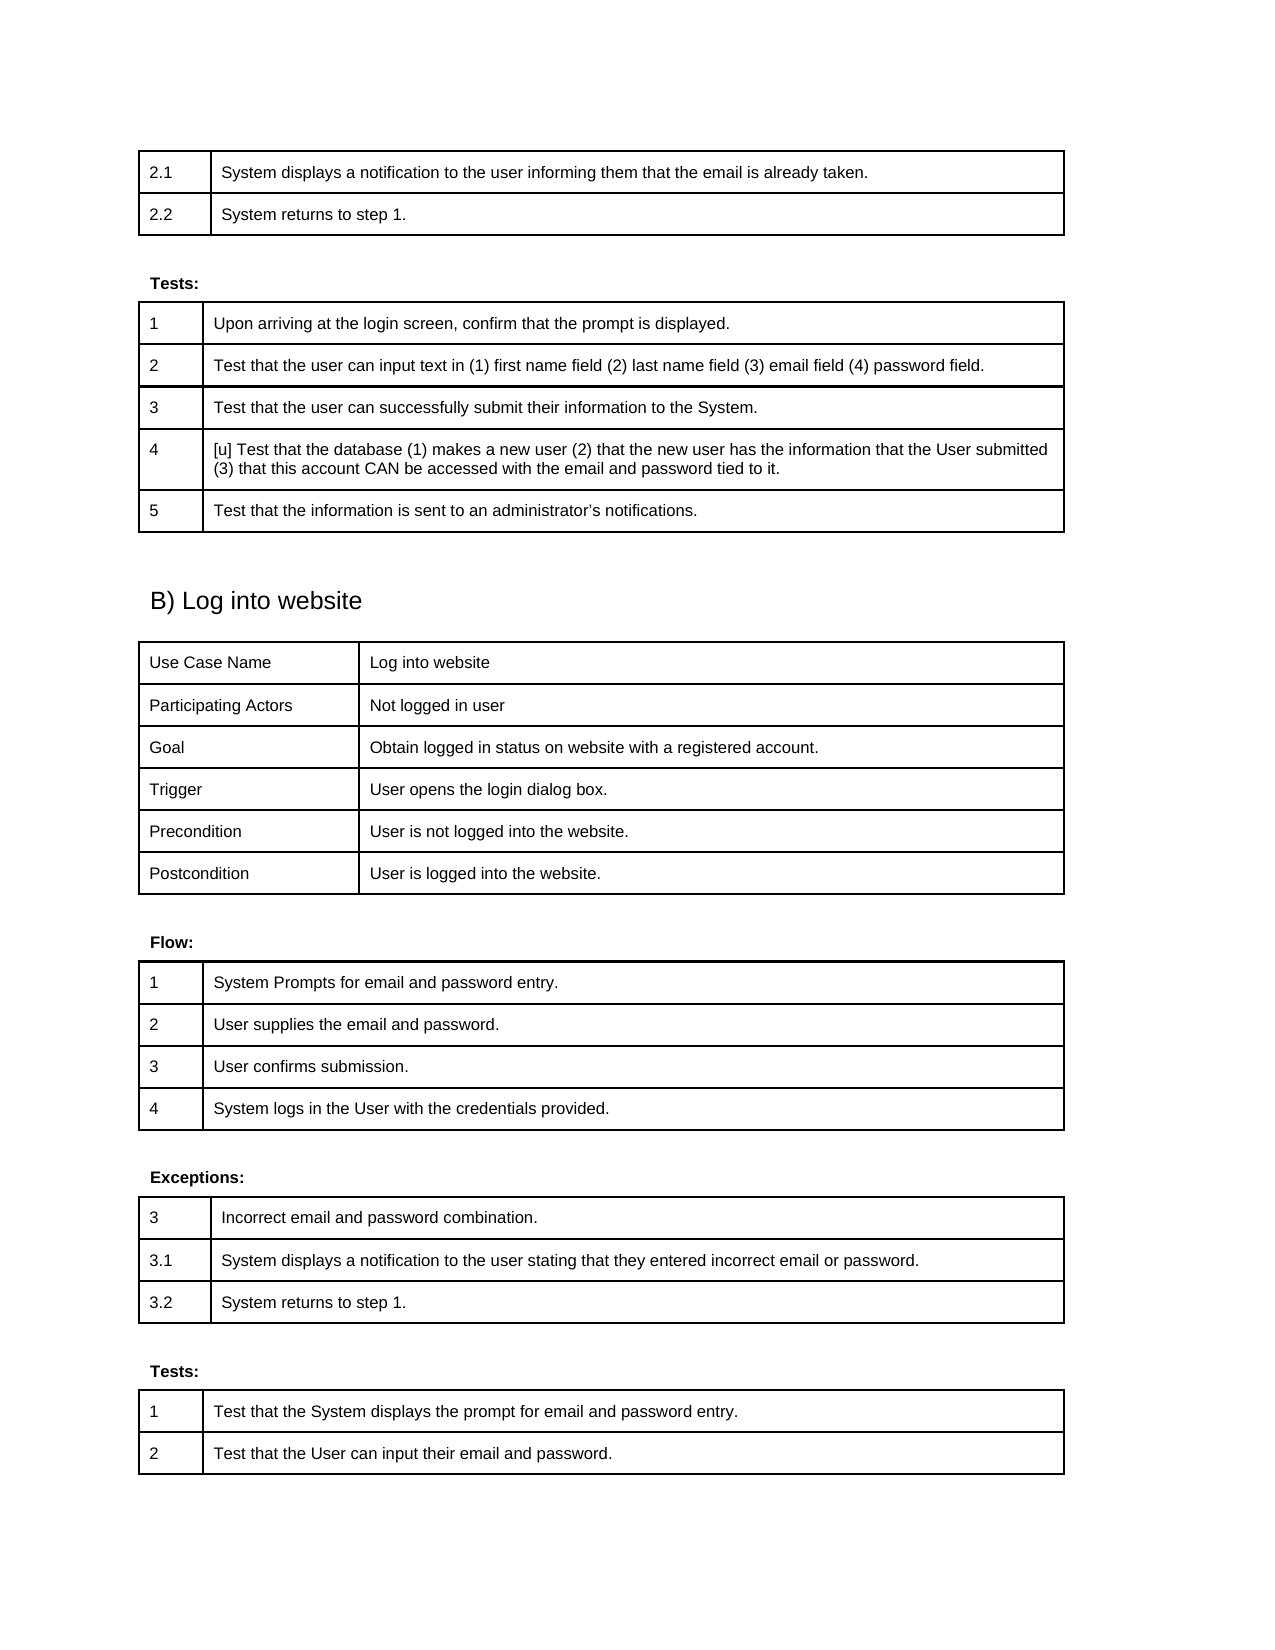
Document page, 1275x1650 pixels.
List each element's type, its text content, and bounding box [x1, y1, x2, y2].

table_cell 3.1 [140, 1240, 210, 1280]
table_cell User supplies the email and password. [204, 1005, 1063, 1044]
table_cell 3 [140, 388, 202, 427]
table_cell Goal [140, 727, 358, 767]
table_cell Test that the information is sent to an administrator’s notifications. [204, 491, 1063, 531]
table_header System Prompts for email and password entry. [204, 963, 1063, 1002]
subtitle Tests: [150, 274, 1125, 293]
table_cell 2.1 [140, 152, 210, 192]
table_header 1 [140, 1391, 202, 1431]
table_cell Trigger [140, 769, 358, 809]
table_cell User is logged into the website. [360, 853, 1063, 893]
table_cell 2 [140, 1005, 202, 1044]
table_cell System displays a notification to the user stating that they entered incorrect email or password. [212, 1240, 1063, 1280]
table_cell User opens the login dialog box. [360, 769, 1063, 809]
table_header Test that the System displays the prompt for email and password entry. [204, 1391, 1063, 1431]
table_header Use Case Name [140, 643, 358, 683]
table_cell 2 [140, 345, 202, 385]
table_cell Precondition [140, 811, 358, 851]
table_cell Test that the user can input text in (1) first name field (2) last name field (3) email field (4) password field. [204, 345, 1063, 385]
table_cell 4 [140, 1089, 202, 1129]
text B) Log into website [150, 586, 1125, 614]
table_cell 3.2 [140, 1282, 210, 1322]
table_cell Test that the User can input their email and password. [204, 1433, 1063, 1473]
table_cell System logs in the User with the credentials provided. [204, 1089, 1063, 1129]
table_header Upon arriving at the login screen, confirm that the prompt is displayed. [204, 303, 1063, 343]
table_cell User is not logged into the website. [360, 811, 1063, 851]
table_cell User confirms submission. [204, 1047, 1063, 1087]
table_header 1 [140, 963, 202, 1002]
subtitle Tests: [150, 1362, 1125, 1381]
table_cell System displays a notification to the user informing them that the email is already taken. [212, 152, 1063, 192]
table_cell Obtain logged in status on website with a registered account. [360, 727, 1063, 767]
table_header Incorrect email and password combination. [212, 1198, 1063, 1238]
table_cell System returns to step 1. [212, 1282, 1063, 1322]
subtitle Flow: [150, 933, 1125, 952]
table_cell 2.2 [140, 194, 210, 234]
table_cell Not logged in user [360, 685, 1063, 725]
table_header Log into website [360, 643, 1063, 683]
table_cell 4 [140, 430, 202, 489]
subtitle Exceptions: [150, 1168, 1125, 1187]
table_cell [u] Test that the database (1) makes a new user (2) that the new user has the information that the User submitted (3) that this account CAN be accessed with the email and password tied to it. [204, 430, 1063, 489]
table_header 1 [140, 303, 202, 343]
table_cell 3 [140, 1047, 202, 1087]
table_cell Test that the user can successfully submit their information to the System. [204, 388, 1063, 427]
table_cell System returns to step 1. [212, 194, 1063, 234]
table_cell Postcondition [140, 853, 358, 893]
table_cell 5 [140, 491, 202, 531]
table_cell Participating Actors [140, 685, 358, 725]
table_cell 2 [140, 1433, 202, 1473]
table_header 3 [140, 1198, 210, 1238]
